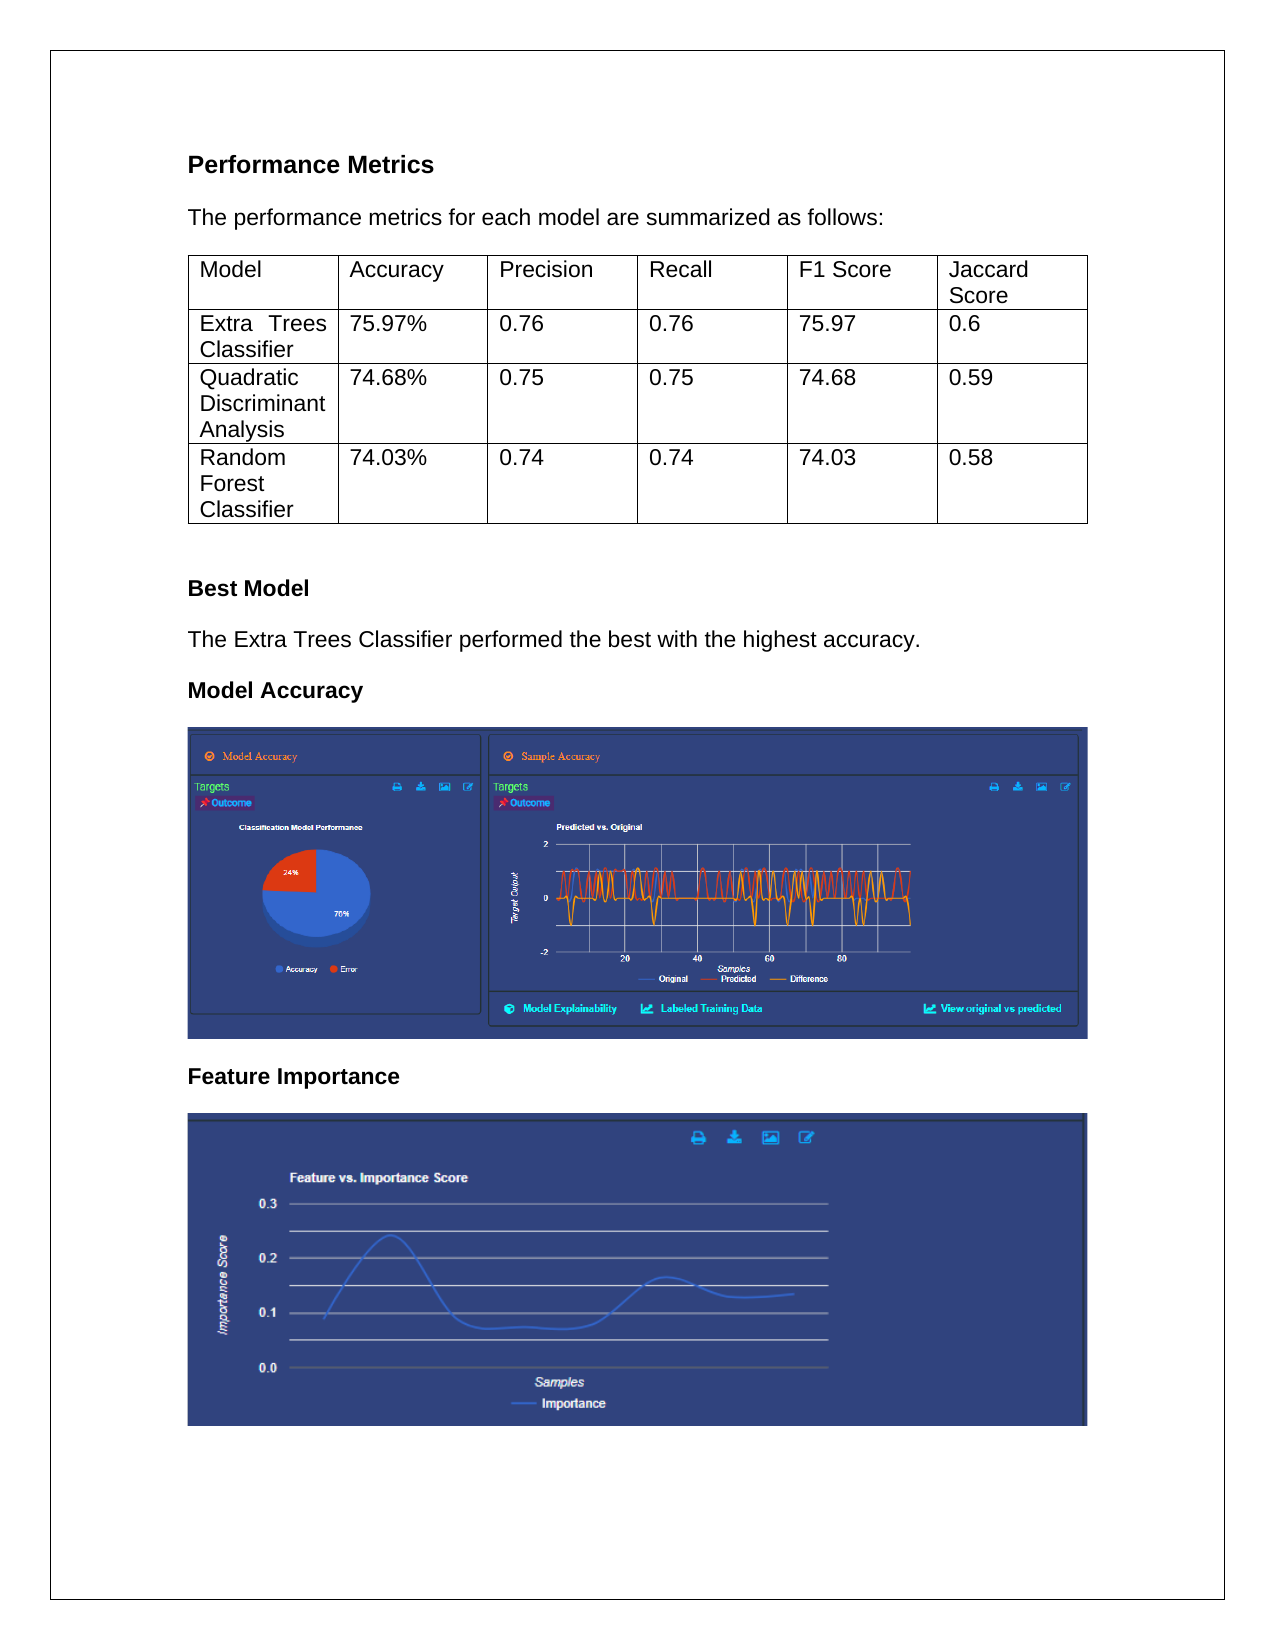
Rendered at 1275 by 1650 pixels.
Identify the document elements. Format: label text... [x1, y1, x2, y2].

table_cell 0.6 [938, 310, 1087, 362]
table_cell 0.75 [488, 364, 637, 442]
table_cell 0.74 [638, 444, 787, 523]
table_cell 75.97% [339, 310, 487, 362]
table_cell 0.75 [638, 364, 787, 442]
table_header F1 Score [788, 256, 937, 309]
table_cell 0.58 [938, 444, 1087, 523]
text Performance Metrics [187, 150, 1087, 179]
text The performance metrics for each model are summarized as follows: [187, 204, 1087, 230]
table_cell Extra Trees Classifier [189, 310, 338, 362]
table_cell 0.74 [488, 444, 637, 523]
table_header Accuracy [339, 256, 487, 309]
table_cell 74.03% [339, 444, 487, 523]
text The Extra Trees Classifier performed the best with the highest accuracy. [187, 626, 1087, 652]
table_header Jaccard Score [938, 256, 1087, 309]
table_cell 75.97 [788, 310, 937, 362]
table_header Recall [638, 256, 787, 309]
table_cell Quadratic Discriminant Analysis [189, 364, 338, 442]
text Model Accuracy [187, 677, 1087, 703]
table_cell 0.76 [488, 310, 637, 362]
table_cell 0.76 [638, 310, 787, 362]
table_header Precision [488, 256, 637, 309]
picture [187, 727, 1088, 1039]
table_cell 0.59 [938, 364, 1087, 442]
picture [187, 1113, 1088, 1426]
table_cell 74.03 [788, 444, 937, 523]
table_cell 74.68% [339, 364, 487, 442]
text Feature Importance [187, 1063, 1087, 1089]
table_cell 74.68 [788, 364, 937, 442]
text Best Model [187, 575, 1087, 601]
table_cell Random Forest Classifier [189, 444, 338, 523]
table_header Model [189, 256, 338, 309]
